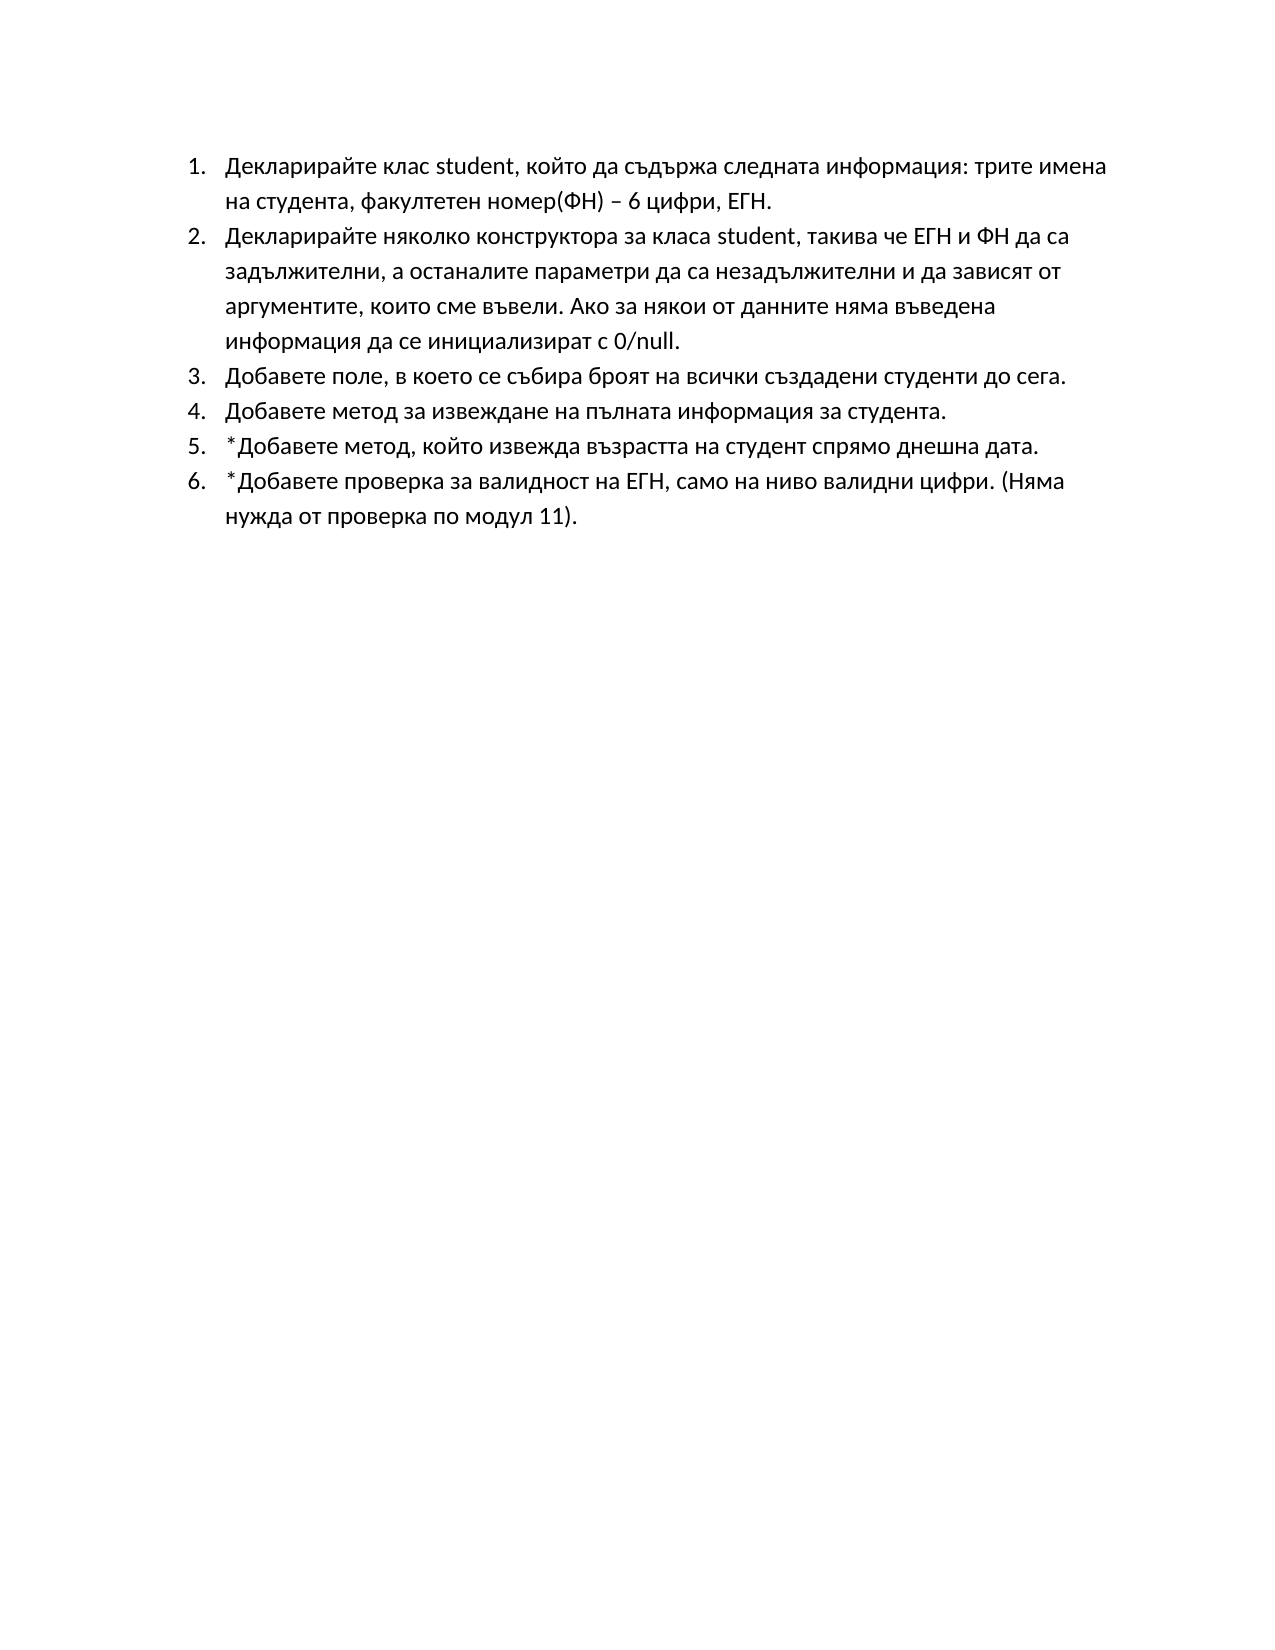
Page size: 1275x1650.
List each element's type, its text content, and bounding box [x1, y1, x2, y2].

list Добавете поле, в което се събира броят на всички създадени студенти до сега. [187, 360, 1125, 391]
list Добавете метод за извеждане на пълната информация за студента. [187, 395, 1125, 426]
list *Добавете метод, който извежда възрастта на студент спрямо днешна дата. [187, 430, 1125, 461]
list Декларирайте няколко конструктора за класа student, такива че ЕГН и ФН да са задължителни, а останалите параметри да са незадължителни и да зависят от аргументите, които сме въвели. Ако за някои от данните няма въведена информация да се инициализират с 0/null. [187, 220, 1125, 356]
list *Добавете проверка за валидност на ЕГН, само на ниво валидни цифри. (Няма нужда от проверка по модул 11). [187, 465, 1125, 531]
list Декларирайте клас student, който да съдържа следната информация: трите имена на студента, факултетен номер(ФН) – 6 цифри, ЕГН. [187, 150, 1125, 216]
